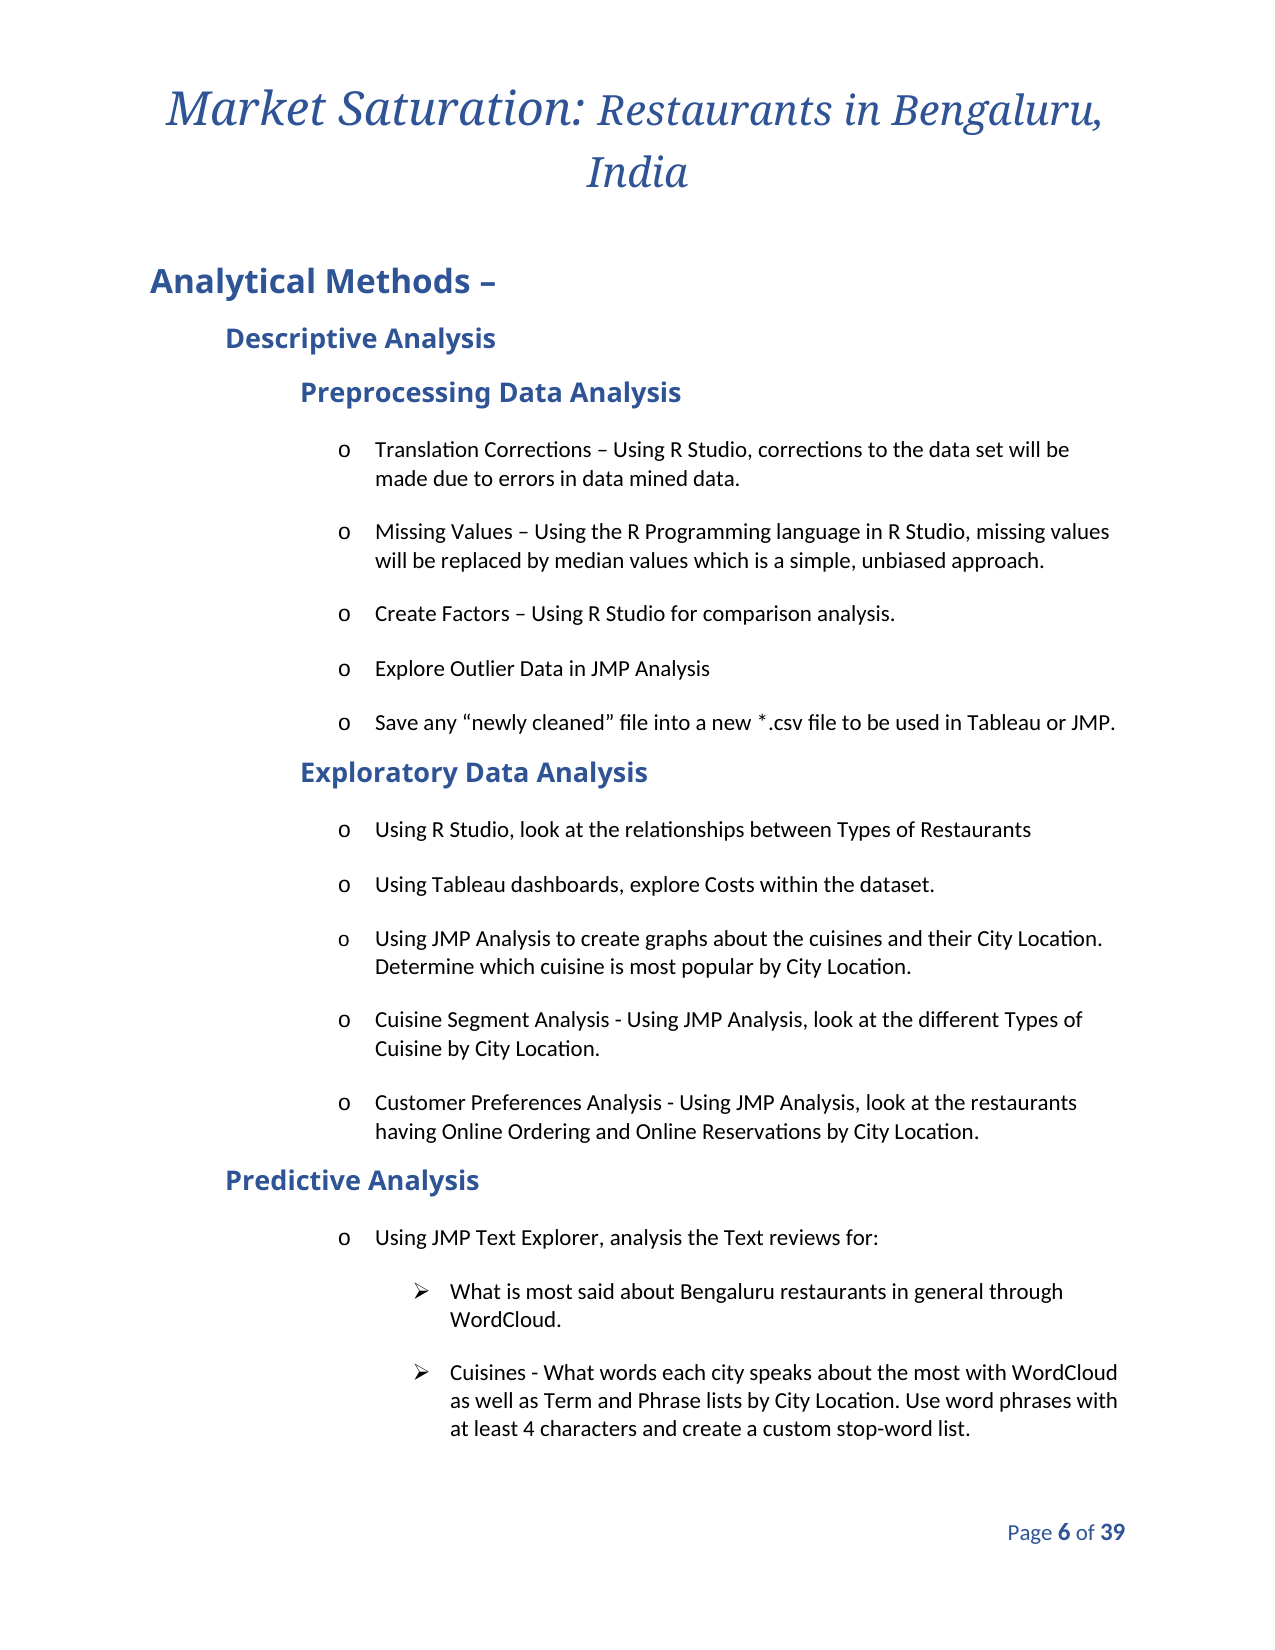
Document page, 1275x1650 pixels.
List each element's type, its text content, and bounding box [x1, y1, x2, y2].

list Using JMP Text Explorer, analysis the Text reviews for: [337, 1223, 1125, 1252]
list Create Factors – Using R Studio for comparison analysis. [337, 599, 1125, 629]
subtitle Analytical Methods – [150, 258, 1125, 303]
list Explore Outlier Data in JMP Analysis [337, 654, 1125, 683]
list Using JMP Analysis to create graphs about the cuisines and their City Location. Determine which cuisine is most popular by City Location. [337, 924, 1125, 980]
subtitle Predictive Analysis [225, 1161, 1125, 1198]
list Save any “newly cleaned” file into a new *.csv file to be used in Tableau or JMP. [337, 708, 1125, 737]
list Cuisines - What words each city speaks about the most with WordCloud as well as Term and Phrase lists by City Location. Use word phrases with at least 4 characters and create a custom stop-word list. [412, 1358, 1125, 1443]
list Customer Preferences Analysis - Using JMP Analysis, look at the restaurants having Online Ordering and Online Reservations by City Location. [337, 1088, 1125, 1145]
list Cuisine Segment Analysis - Using JMP Analysis, look at the different Types of Cuisine by City Location. [337, 1005, 1125, 1063]
subtitle Descriptive Analysis [225, 320, 1125, 357]
list What is most said about Bengaluru restaurants in general through WordCloud. [412, 1277, 1125, 1333]
list Missing Values – Using the R Programming language in R Studio, missing values will be replaced by median values which is a simple, unbiased approach. [337, 517, 1125, 574]
list Using Tableau dashboards, explore Costs within the dataset. [337, 870, 1125, 899]
list Translation Corrections – Using R Studio, corrections to the data set will be made due to errors in data mined data. [337, 435, 1125, 492]
subtitle Exploratory Data Analysis [225, 754, 1125, 791]
subtitle Preprocessing Data Analysis [225, 373, 1125, 410]
list Using R Studio, look at the relationships between Types of Restaurants [337, 816, 1125, 845]
